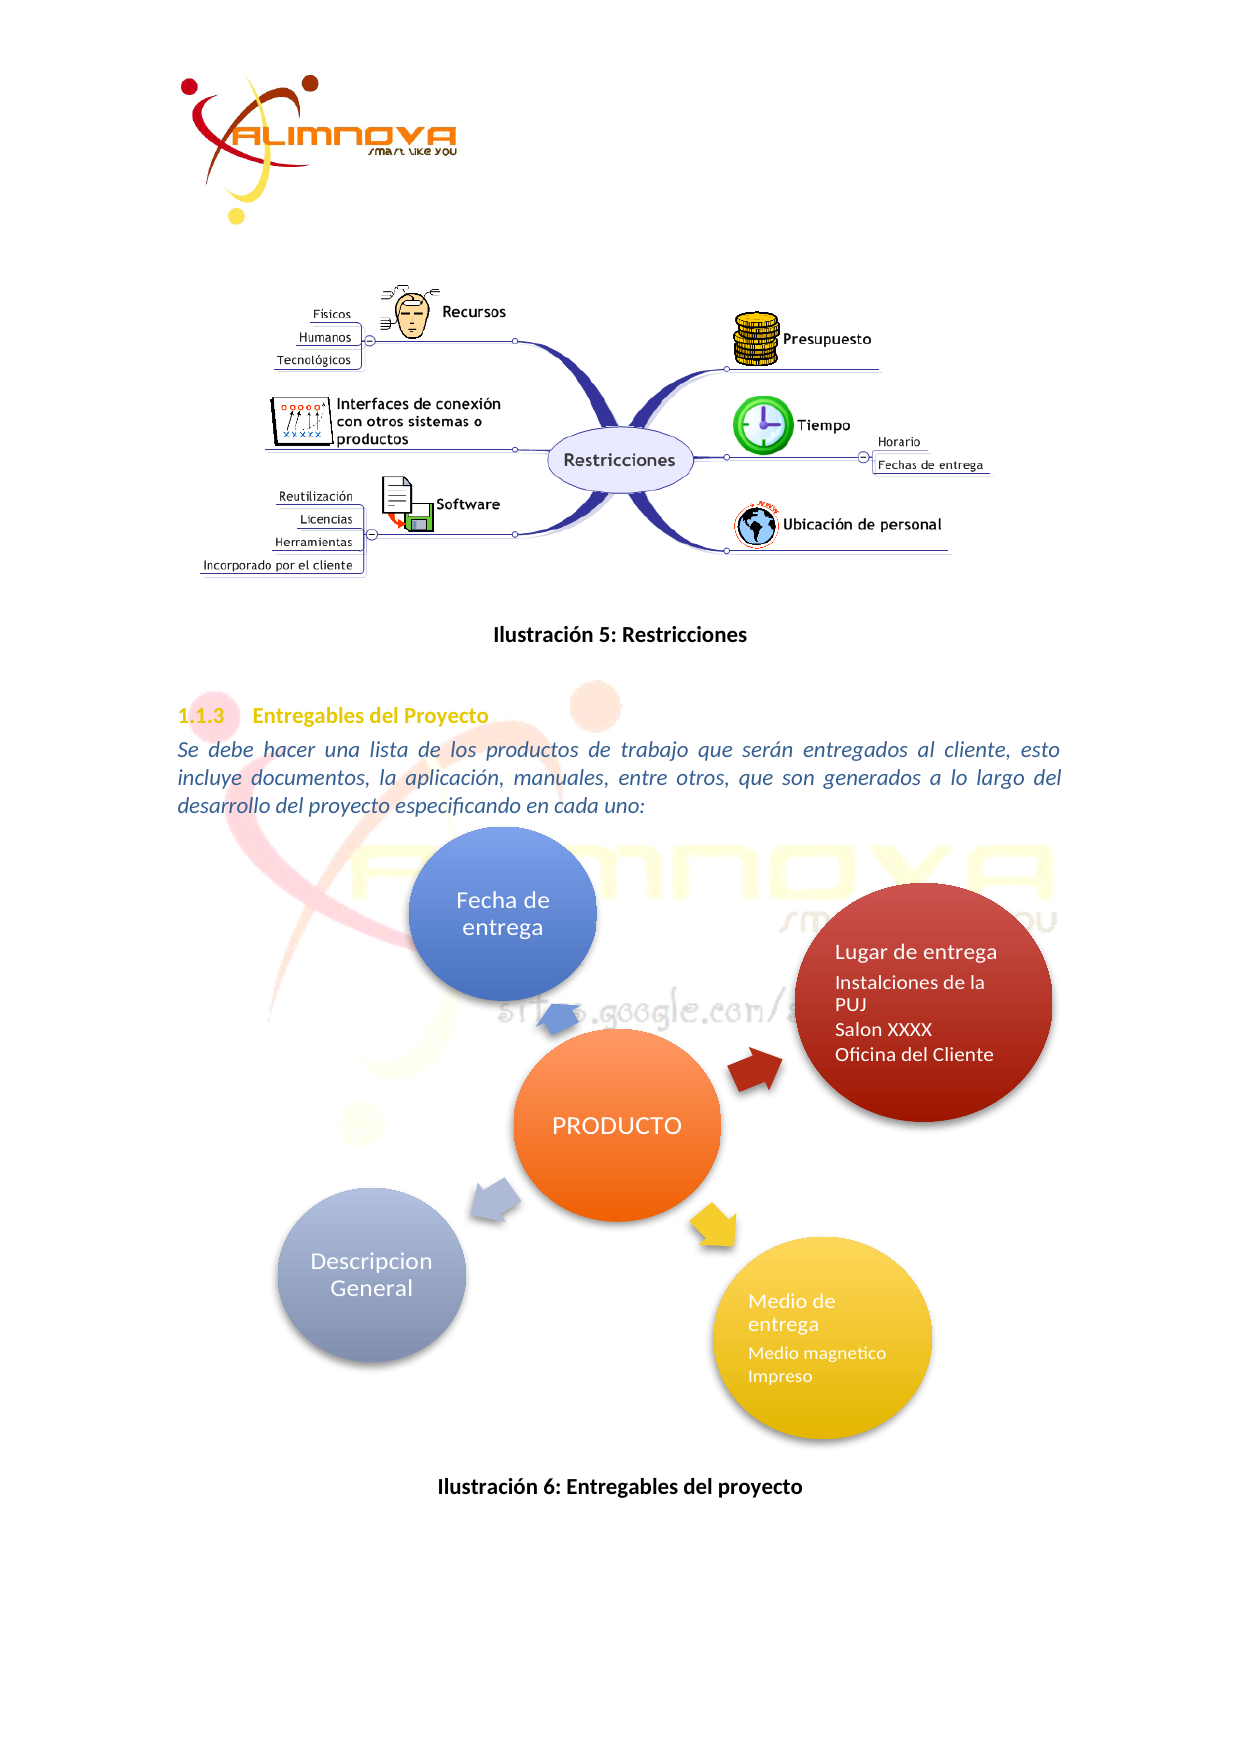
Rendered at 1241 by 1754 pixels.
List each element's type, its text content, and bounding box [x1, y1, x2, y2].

picture [177, 73, 1018, 620]
subtitle Entregables del Proyecto [177, 701, 1063, 729]
text Ilustración 6: Entregables del proyecto [177, 1472, 1063, 1501]
text Ilustración 5: Restricciones [177, 620, 1063, 648]
text Se debe hacer una lista de los productos de trabajo que serán entregados al cliente, esto incluye documentos, la aplicación, manuales, entre otros, que son generados a lo largo del desarrollo del proyecto especificando en cada uno: [177, 735, 1063, 819]
